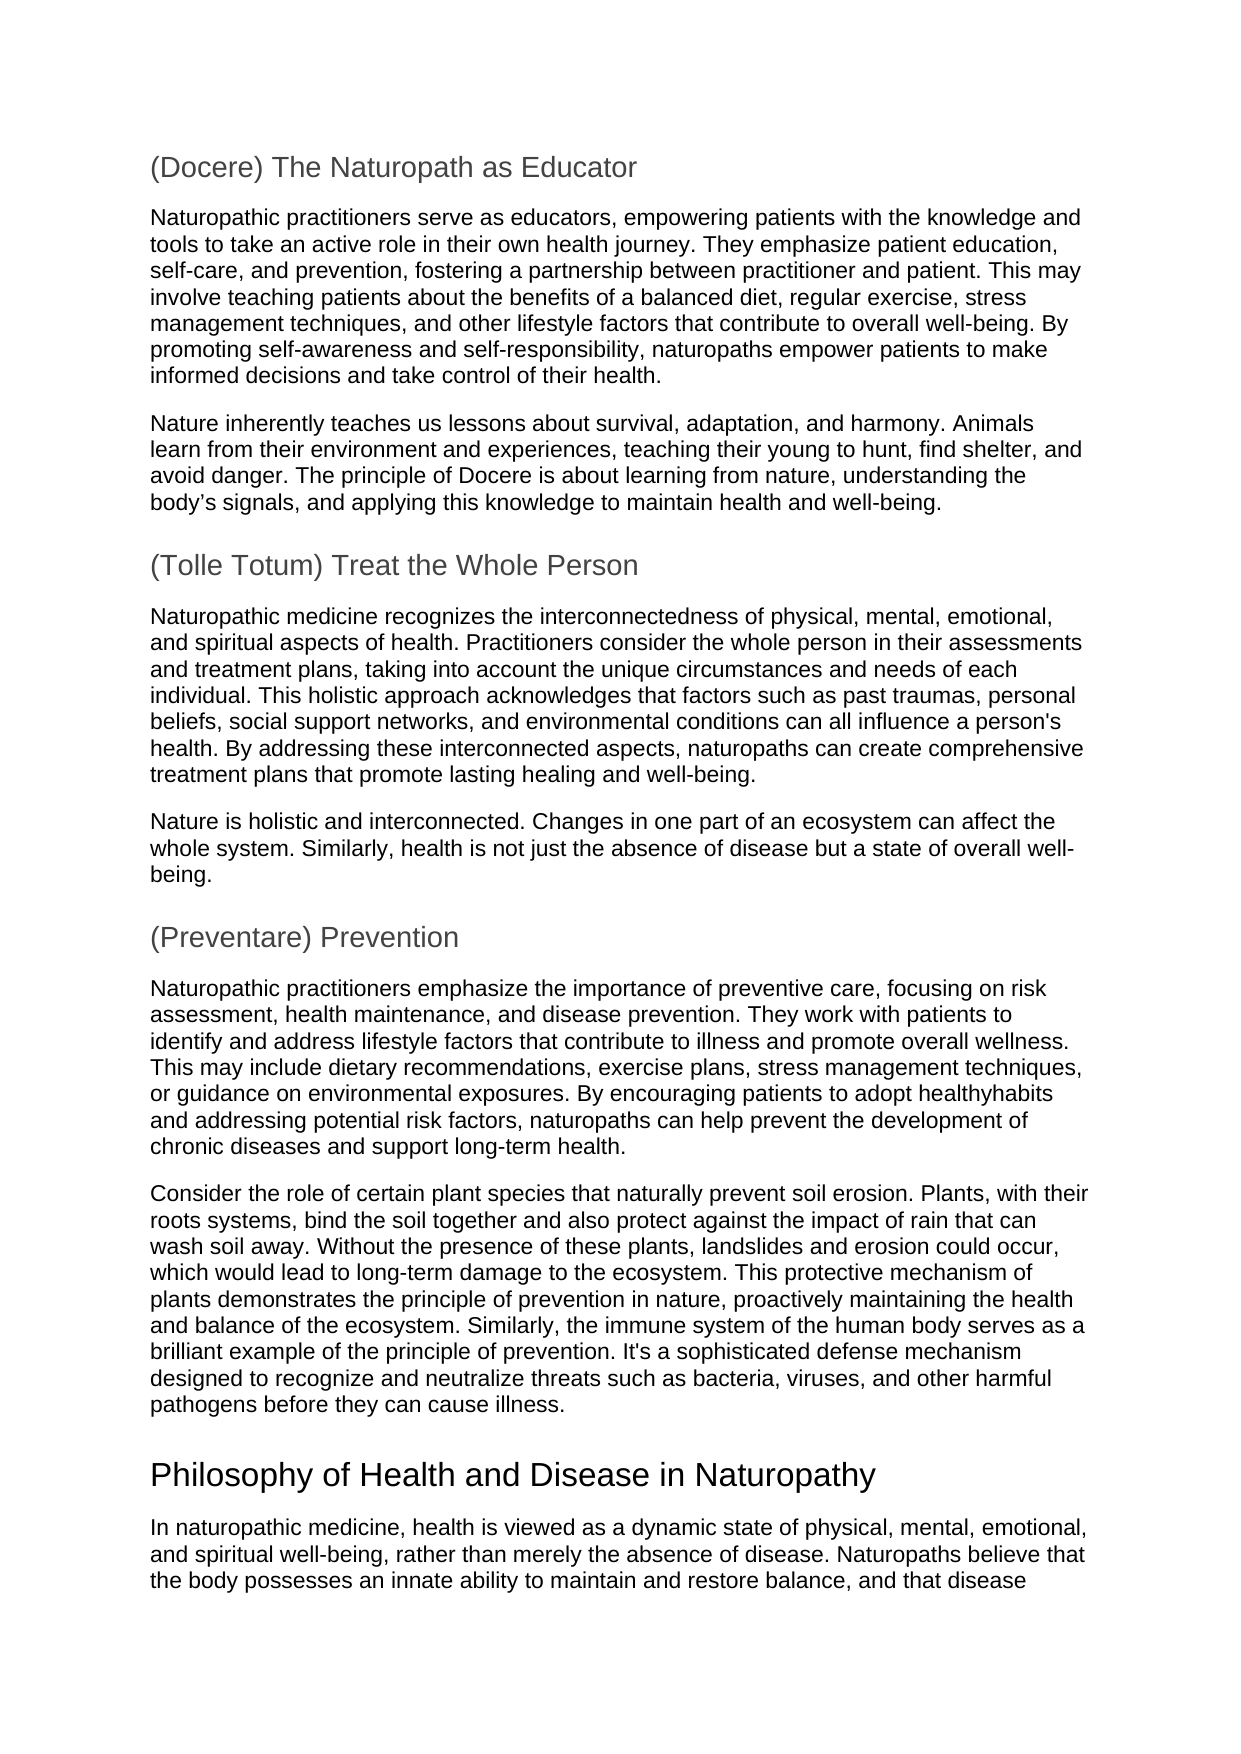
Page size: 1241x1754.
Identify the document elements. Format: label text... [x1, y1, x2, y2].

text Naturopathic practitioners serve as educators, empowering patients with the knowledge and tools to take an active role in their own health journey. They emphasize patient education, self-care, and prevention, fostering a partnership between practitioner and patient. This may involve teaching patients about the benefits of a balanced diet, regular exercise, stress management techniques, and other lifestyle factors that contribute to overall well-being. By promoting self-awareness and self-responsibility, naturopaths empower patients to make informed decisions and take control of their health. [150, 204, 1090, 389]
text Naturopathic practitioners emphasize the importance of preventive care, focusing on risk assessment, health maintenance, and disease prevention. They work with patients to identify and address lifestyle factors that contribute to illness and promote overall wellness. This may include dietary recommendations, exercise plans, stress management techniques, or guidance on environmental exposures. By encouraging patients to adopt healthyhabits and addressing potential risk factors, naturopaths can help prevent the development of chronic diseases and support long-term health. [150, 975, 1090, 1159]
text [150, 1514, 1090, 1593]
subtitle (Tolle Totum) Treat the Whole Person [150, 548, 1090, 582]
subtitle (Preventare) Prevention [150, 921, 1090, 954]
subtitle (Docere) The Naturopath as Educator [150, 150, 1090, 183]
subtitle Philosophy of Health and Disease in Naturopathy [150, 1455, 1090, 1493]
text Naturopathic medicine recognizes the interconnectedness of physical, mental, emotional, and spiritual aspects of health. Practitioners consider the whole person in their assessments and treatment plans, taking into account the unique circumstances and needs of each individual. This holistic approach acknowledges that factors such as past traumas, personal beliefs, social support networks, and environmental conditions can all influence a person's health. By addressing these interconnected aspects, naturopaths can create comprehensive treatment plans that promote lasting healing and well-being. [150, 603, 1090, 787]
text Nature inherently teaches us lessons about survival, adaptation, and harmony. Animals learn from their environment and experiences, teaching their young to hunt, find shelter, and avoid danger. The principle of Docere is about learning from nature, understanding the body’s signals, and applying this knowledge to maintain health and well-being. [150, 410, 1090, 515]
text Consider the role of certain plant species that naturally prevent soil erosion. Plants, with their roots systems, bind the soil together and also protect against the impact of rain that can wash soil away. Without the presence of these plants, landslides and erosion could occur, which would lead to long-term damage to the ecosystem. This protective mechanism of plants demonstrates the principle of prevention in nature, proactively maintaining the health and balance of the ecosystem. Similarly, the immune system of the human body serves as a brilliant example of the principle of prevention. It's a sophisticated defense mechanism designed to recognize and neutralize threats such as bacteria, viruses, and other harmful pathogens before they can cause illness. [150, 1180, 1090, 1417]
text Nature is holistic and interconnected. Changes in one part of an ecosystem can affect the whole system. Similarly, health is not just the absence of disease but a state of overall well-being. [150, 808, 1090, 887]
